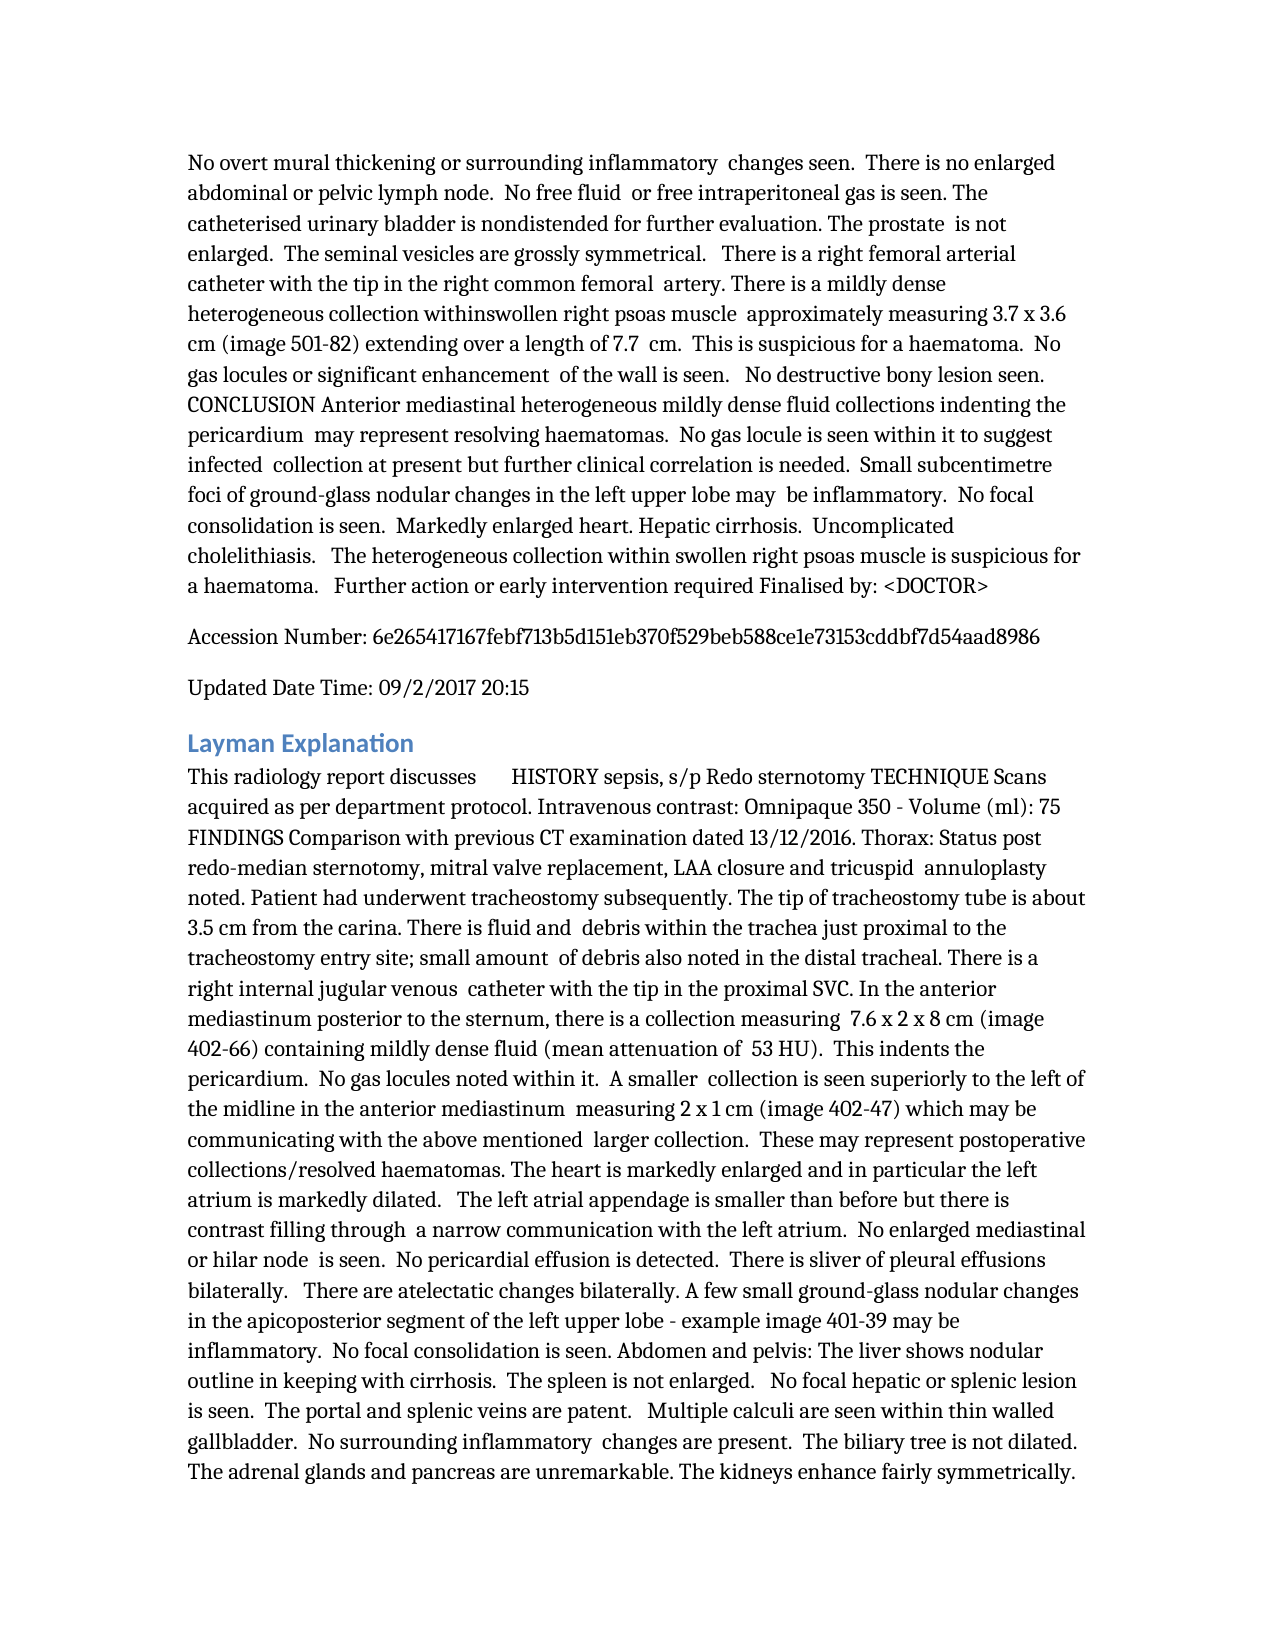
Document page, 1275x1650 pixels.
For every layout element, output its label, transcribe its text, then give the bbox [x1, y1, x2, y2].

text Accession Number: 6e265417167febf713b5d151eb370f529beb588ce1e73153cddbf7d54aad8986 [187, 624, 1087, 650]
text Updated Date Time: 09/2/2017 20:15 [187, 675, 1087, 701]
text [187, 764, 1087, 1485]
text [187, 150, 1087, 599]
subtitle Layman Explanation [187, 726, 1087, 759]
